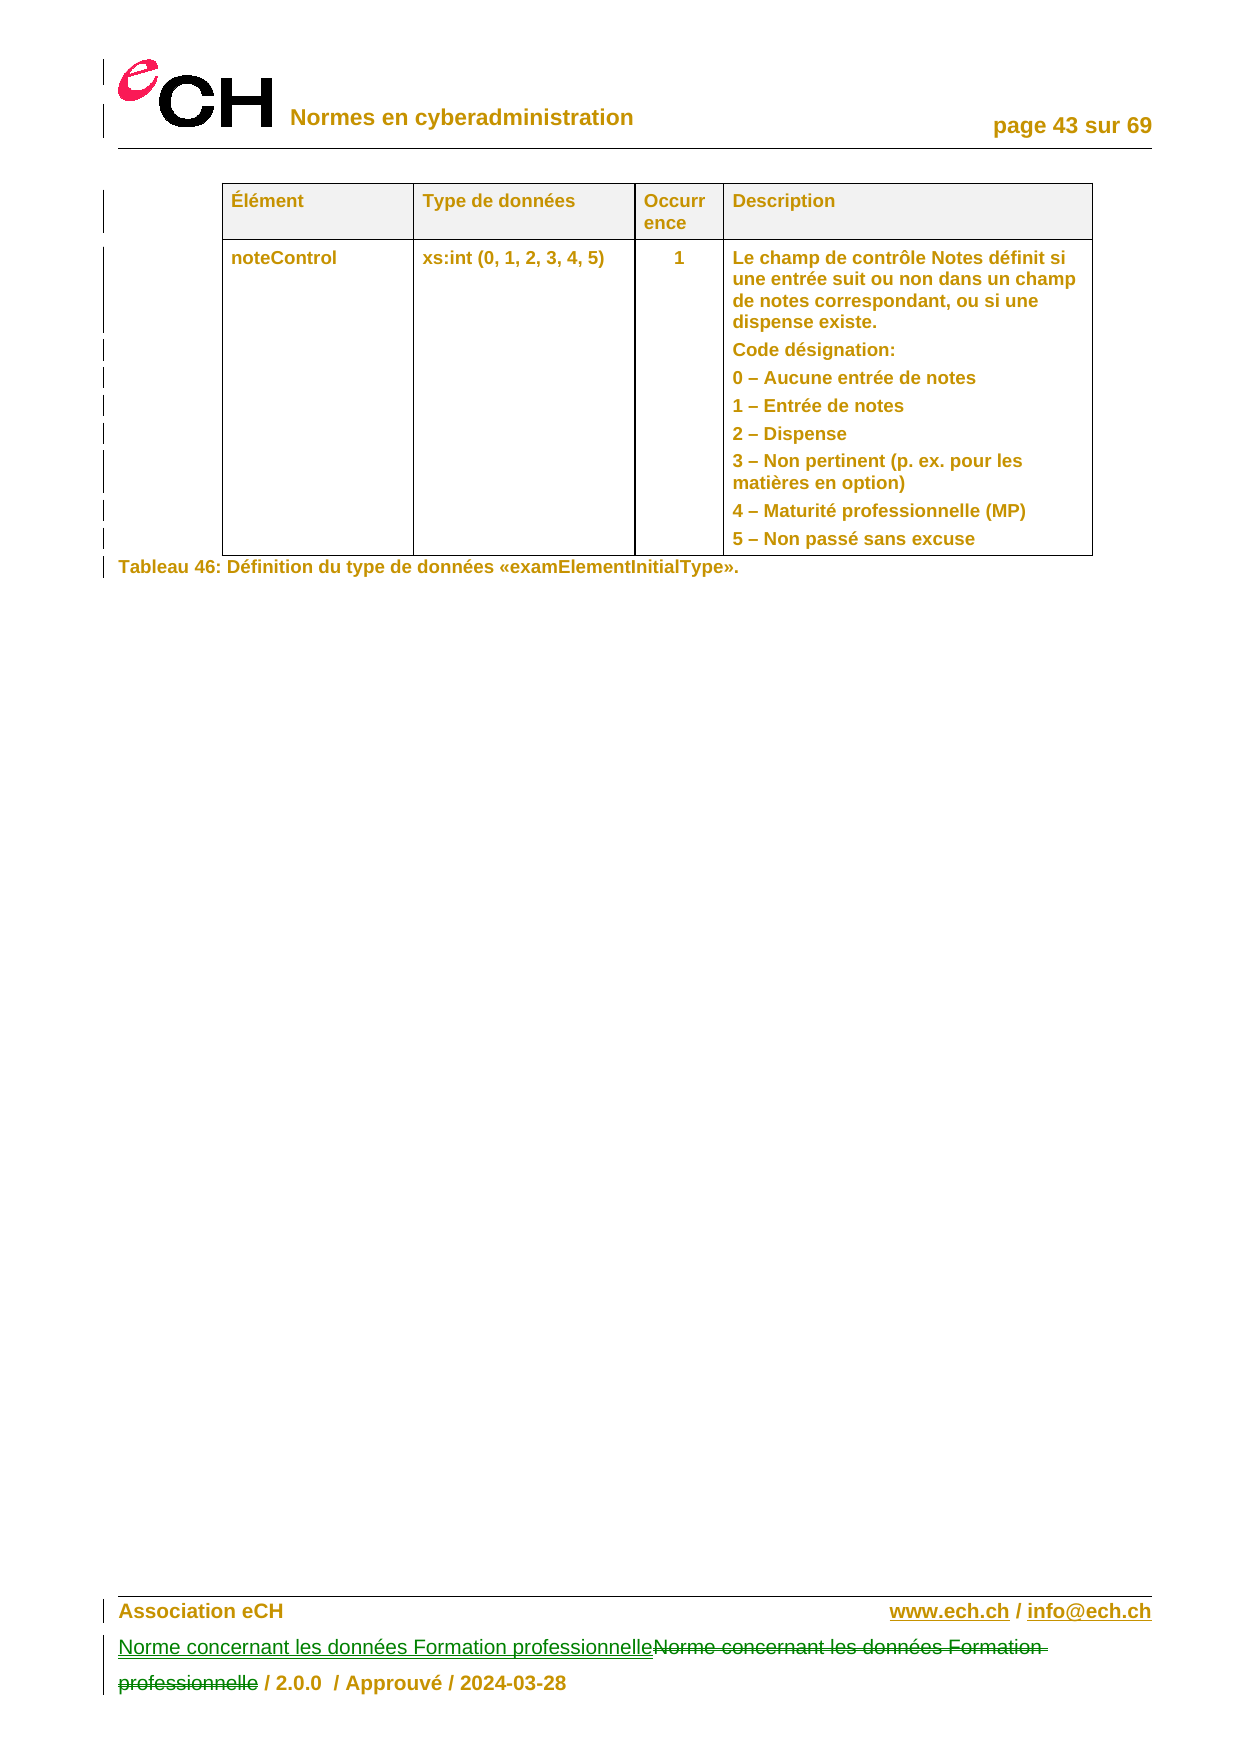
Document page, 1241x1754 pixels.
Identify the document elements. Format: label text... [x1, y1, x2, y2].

table_cell Le champ de contrôle Notes définit si une entrée suit ou non dans un champ de notes correspondant, ou si une dispense existe. Code désignation: 0 – Aucune entrée de notes 1 – Entrée de notes 2 – Dispense 3 – Non pertinent (p. ex. pour les matières en option) 4 – Maturité professionnelle (MP) 5 – Non passé sans excuse [724, 240, 1092, 555]
table_header Élément [223, 184, 413, 239]
table_header Occurrence [636, 184, 723, 239]
table_header Type de données [414, 184, 634, 239]
table_header Description [724, 184, 1092, 239]
text Tableau : Définition du type de données «examElementInitialType». [118, 556, 1152, 578]
table_cell xs:int (0, 1, 2, 3, 4, 5) [414, 240, 634, 555]
table_cell noteControl [223, 240, 413, 555]
table_cell 1 [636, 240, 723, 555]
